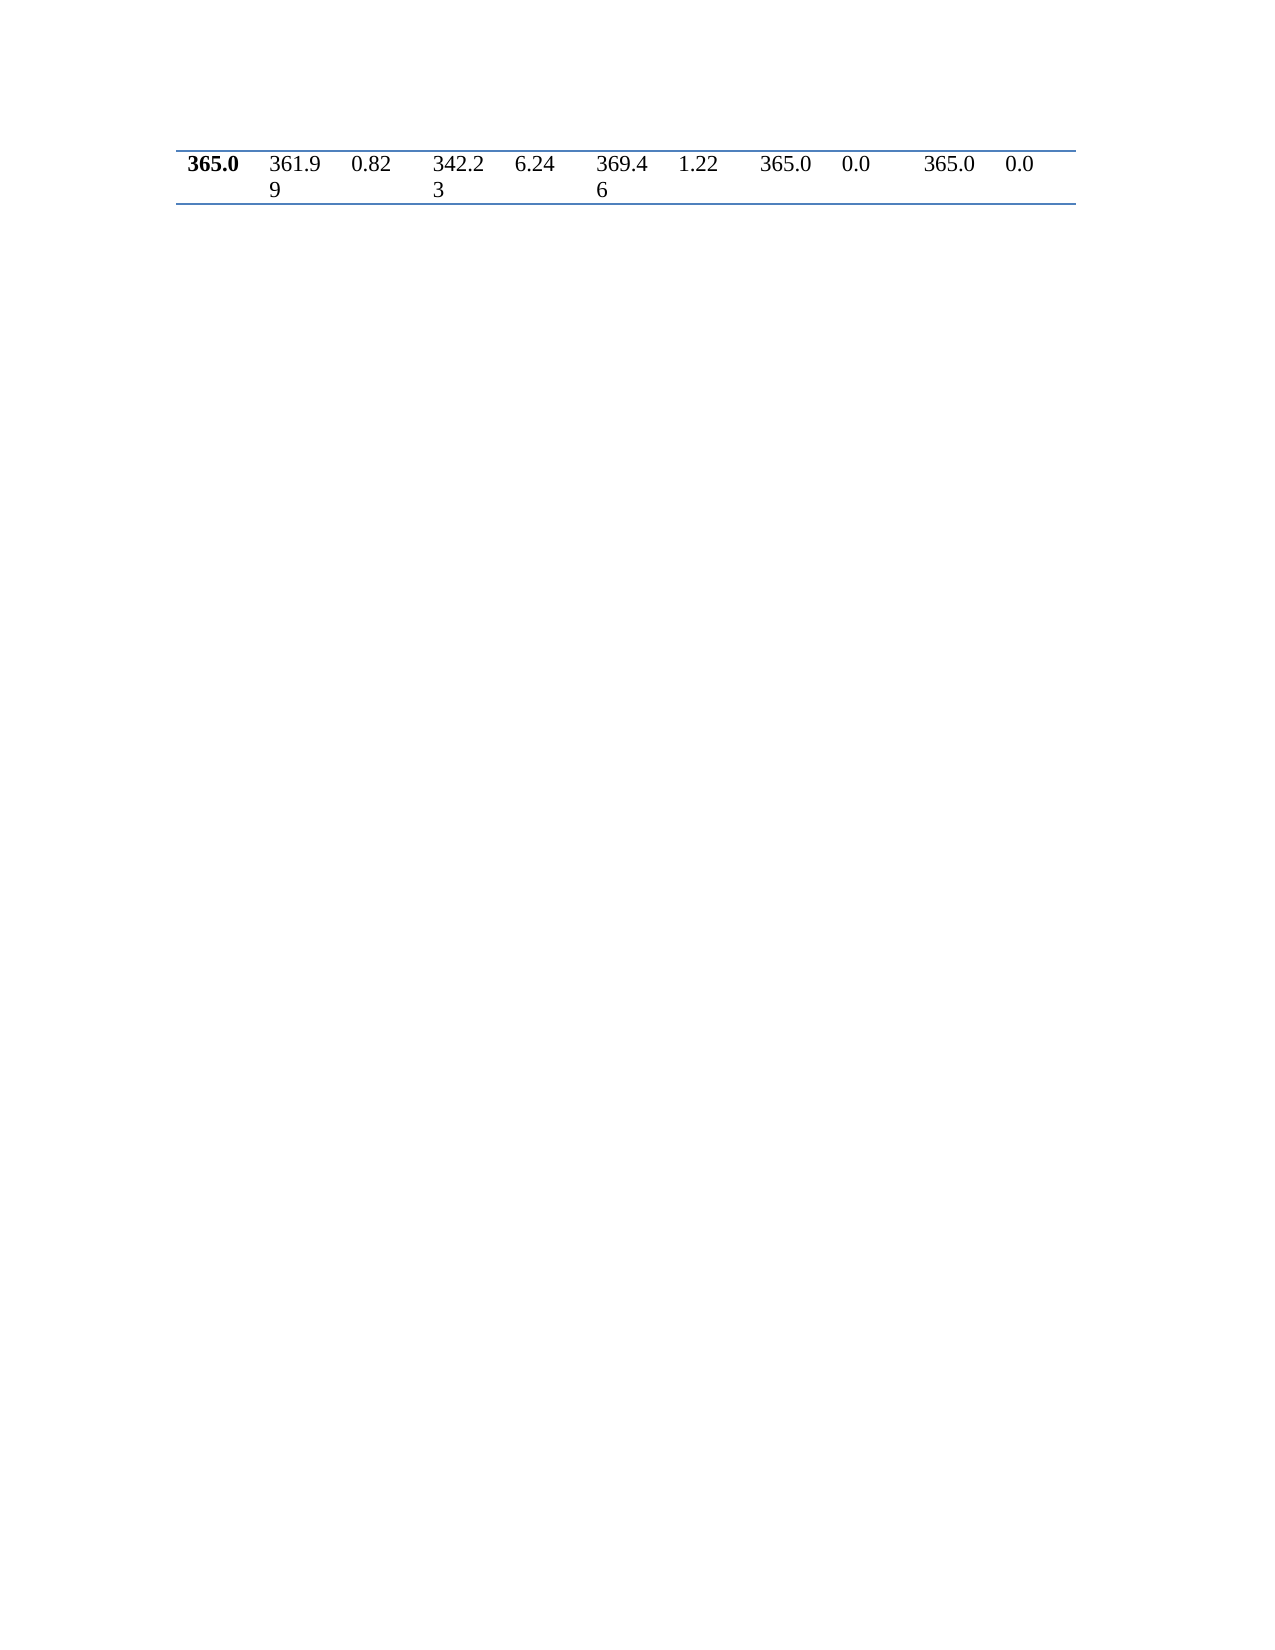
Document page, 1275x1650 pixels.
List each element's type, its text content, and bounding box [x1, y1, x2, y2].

table_cell 365.0 [912, 152, 994, 203]
table_cell 365.0 [749, 152, 830, 203]
table_cell 1.22 [667, 152, 749, 203]
table_cell 342.23 [421, 152, 503, 203]
table_cell 365.0 [176, 152, 258, 203]
table_cell 0.0 [830, 152, 912, 203]
table_cell 0.82 [340, 152, 421, 203]
table_cell 369.46 [585, 152, 667, 203]
table_cell 6.24 [503, 152, 585, 203]
table_cell 361.99 [258, 152, 340, 203]
table_cell 0.0 [994, 152, 1076, 203]
